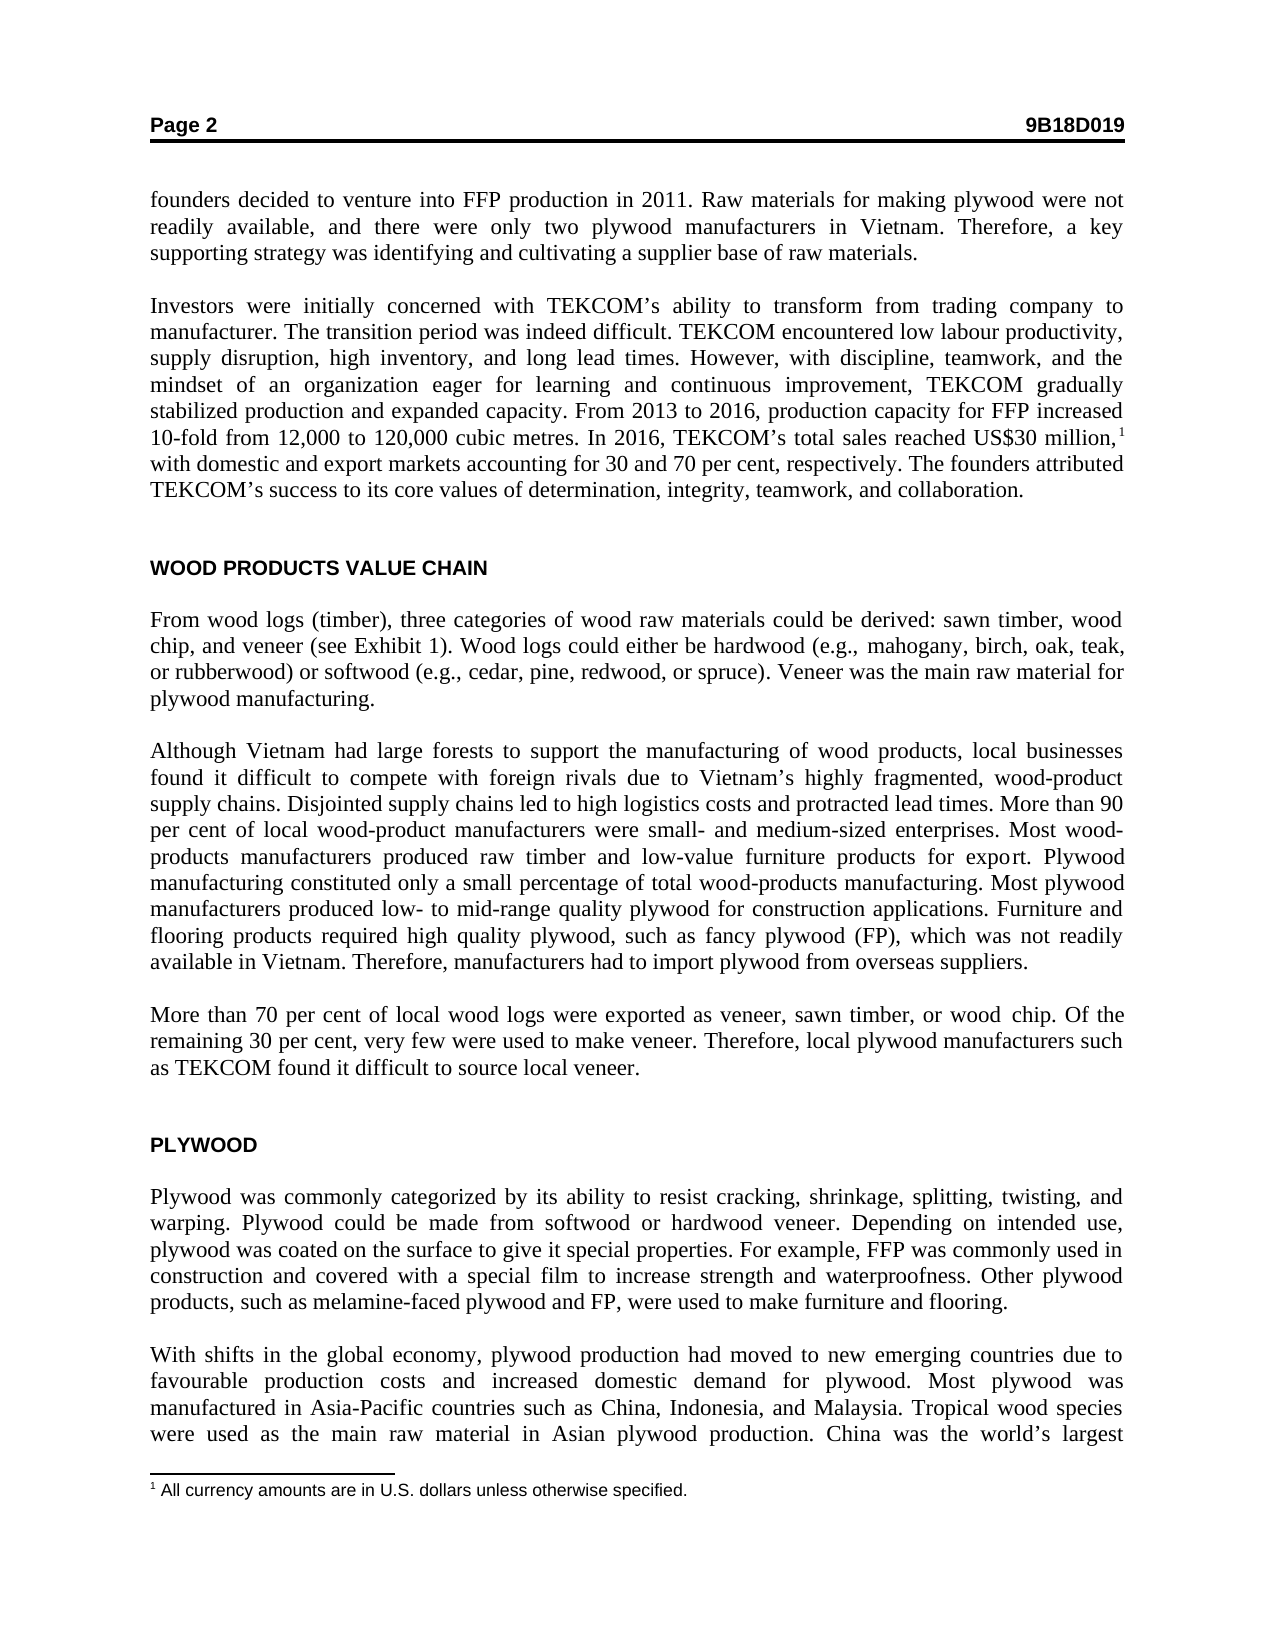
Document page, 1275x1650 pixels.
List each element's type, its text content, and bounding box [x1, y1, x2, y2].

text Investors were initially concerned with TEKCOM’s ability to transform from trading company to manufacturer. The transition period was indeed difficult. TEKCOM encountered low labour productivity, supply disruption, high inventory, and long lead times. However, with discipline, teamwork, and the mindset of an organization eager for learning and continuous improvement, TEKCOM gradually stabilized production and expanded capacity. From 2013 to 2016, production capacity for FFP increased 10-fold from 12,000 to 120,000 cubic metres. In 2016, TEKCOM’s total sales reached US$30 million, with domestic and export markets accounting for 30 and 70 per cent, respectively. The founders attributed TEKCOM’s success to its core values of determination, integrity, teamwork, and collaboration. [150, 292, 1125, 503]
text Although Vietnam had large forests to support the manufacturing of wood products, local businesses found it difficult to compete with foreign rivals due to Vietnam’s highly fragmented, wood-product supply chains. Disjointed supply chains led to high logistics costs and protracted lead times. More than 90 per cent of local wood-product manufacturers were small- and medium-sized enterprises. Most wood-products manufacturers produced raw timber and low-value furniture products for export. Plywood manufacturing constituted only a small percentage of total wood-products manufacturing. Most plywood manufacturers produced low- to mid-range quality plywood for construction applications. Furniture and flooring products required high quality plywood, such as fancy plywood (FP), which was not readily available in Vietnam. Therefore, manufacturers had to import plywood from overseas suppliers. [150, 737, 1125, 974]
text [150, 1341, 1125, 1447]
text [150, 186, 1125, 265]
text Plywood was commonly categorized by its ability to resist cracking, shrinkage, splitting, twisting, and warping. Plywood could be made from softwood or hardwood veneer. Depending on intended use, plywood was coated on the surface to give it special properties. For example, FFP was commonly used in construction and covered with a special film to increase strength and waterproofness. Other plywood products, such as melamine-faced plywood and FP, were used to make furniture and flooring. [150, 1183, 1125, 1315]
text From wood logs (timber), three categories of wood raw materials could be derived: sawn timber, wood chip, and veneer (see Exhibit 1). Wood logs could either be hardwood (e.g., mahogany, birch, oak, teak, or rubberwood) or softwood (e.g., cedar, pine, redwood, or spruce). Veneer was the main raw material for plywood manufacturing. [150, 606, 1125, 711]
text More than 70 per cent of local wood logs were exported as veneer, sawn timber, or wood chip. Of the remaining 30 per cent, very few were used to make veneer. Therefore, local plywood manufacturers such as TEKCOM found it difficult to source local veneer. [150, 1001, 1125, 1080]
text Wood Products Value Chain [150, 555, 1125, 579]
text Plywood [150, 1133, 1125, 1157]
